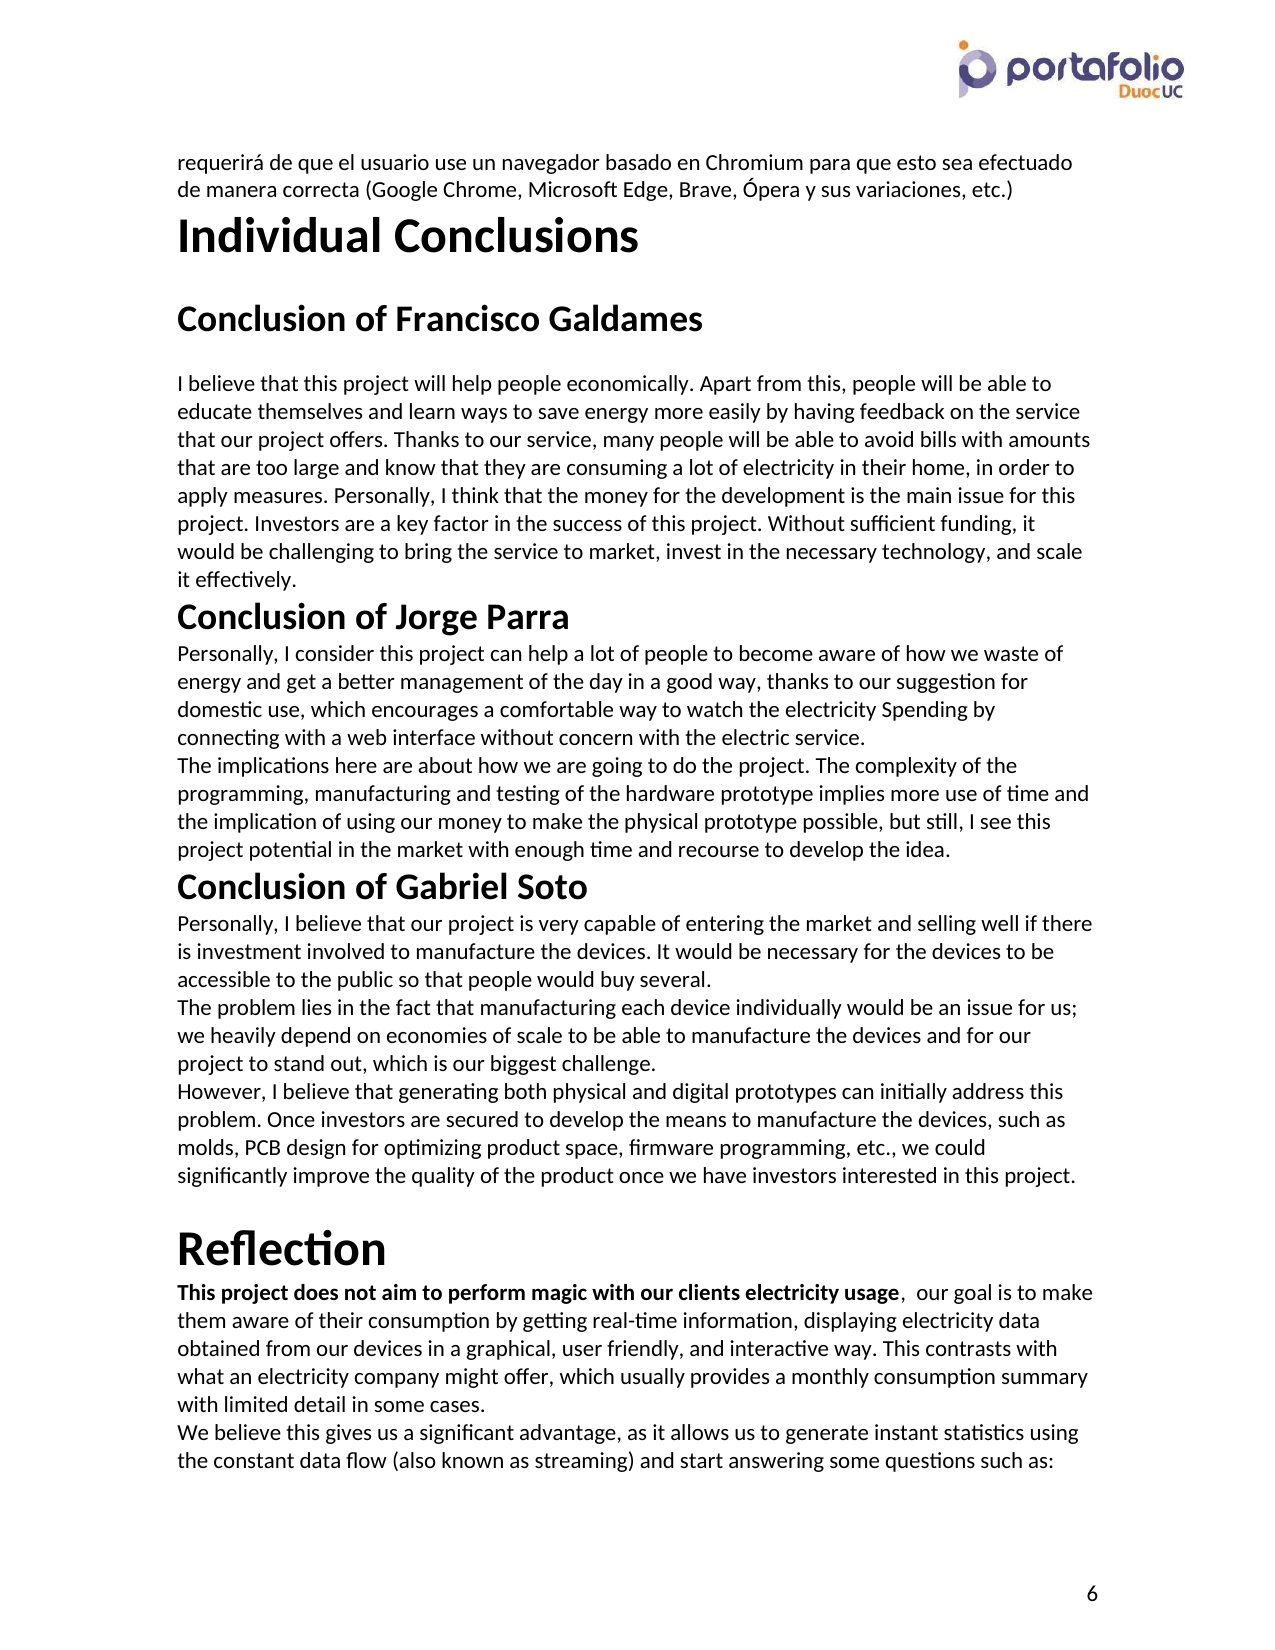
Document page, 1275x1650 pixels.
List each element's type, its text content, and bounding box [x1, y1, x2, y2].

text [177, 148, 1098, 204]
text Personally, I believe that our project is very capable of entering the market and selling well if there is investment involved to manufacture the devices. It would be necessary for the devices to be accessible to the public so that people would buy several. [177, 909, 1098, 993]
text The problem lies in the fact that manufacturing each device individually would be an issue for us; we heavily depend on economies of scale to be able to manufacture the devices and for our project to stand out, which is our biggest challenge. [177, 993, 1098, 1077]
subtitle Conclusion of Francisco Galdames [177, 295, 1098, 341]
text This project does not aim to perform magic with our clients electricity usage, our goal is to make them aware of their consumption by getting real-time information, displaying electricity data obtained from our devices in a graphical, user friendly, and interactive way. This contrasts with what an electricity company might offer, which usually provides a monthly consumption summary with limited detail in some cases. [177, 1278, 1098, 1418]
text However, I believe that generating both physical and digital prototypes can initially address this problem. Once investors are secured to develop the means to manufacture the devices, such as molds, PCB design for optimizing product space, firmware programming, etc., we could significantly improve the quality of the product once we have investors interested in this project. [177, 1077, 1098, 1189]
text I believe that this project will help people economically. Apart from this, people will be able to educate themselves and learn ways to save energy more easily by having feedback on the service that our project offers. Thanks to our service, many people will be able to avoid bills with amounts that are too large and know that they are consuming a lot of electricity in their home, in order to apply measures. Personally, I think that the money for the development is the main issue for this project. Investors are a key factor in the success of this project. Without sufficient funding, it would be challenging to bring the service to market, invest in the necessary technology, and scale it effectively. [177, 369, 1098, 593]
text The implications here are about how we are going to do the project. The complexity of the programming, manufacturing and testing of the hardware prototype implies more use of time and the implication of using our money to make the physical prototype possible, but still, I see this project potential in the market with enough time and recourse to develop the idea. [177, 751, 1098, 863]
text We believe this gives us a significant advantage, as it allows us to generate instant statistics using the constant data flow (also known as streaming) and start answering some questions such as: [177, 1418, 1098, 1474]
subtitle Reflection [177, 1217, 1098, 1278]
subtitle Individual Conclusions [177, 204, 1098, 265]
subtitle Conclusion of Jorge Parra [177, 593, 1098, 639]
picture [956, 40, 1185, 99]
subtitle Conclusion of Gabriel Soto [177, 863, 1098, 909]
text Personally, I consider this project can help a lot of people to become aware of how we waste of energy and get a better management of the day in a good way, thanks to our suggestion for domestic use, which encourages a comfortable way to watch the electricity Spending by connecting with a web interface without concern with the electric service. [177, 639, 1098, 751]
